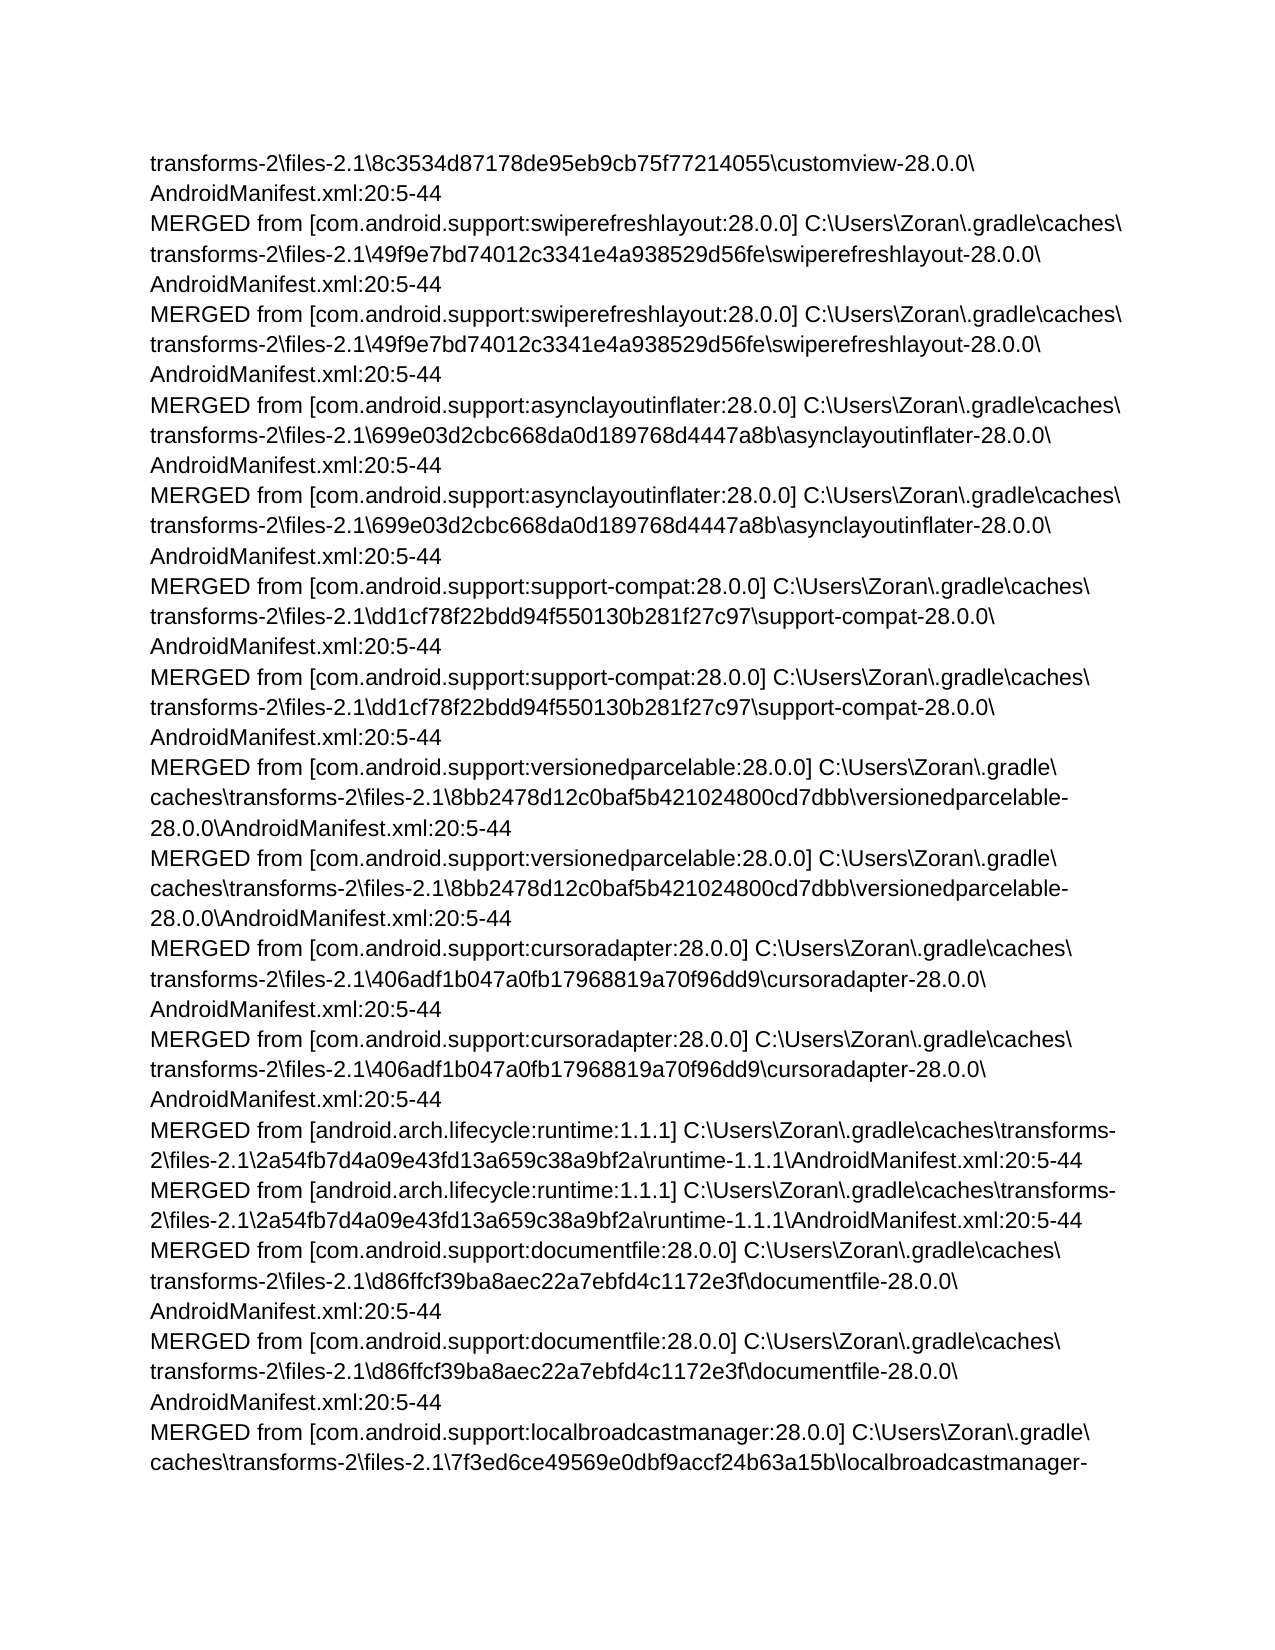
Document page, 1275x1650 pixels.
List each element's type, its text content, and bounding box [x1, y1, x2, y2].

text MERGED from [com.android.support:asynclayoutinflater:28.0.0] C:\Users\Zoran\.gradle\caches\transforms-2\files-2.1\699e03d2cbc668da0d189768d4447a8b\asynclayoutinflater-28.0.0\AndroidManifest.xml:20:5-44 [150, 482, 1125, 569]
text MERGED from [com.android.support:cursoradapter:28.0.0] C:\Users\Zoran\.gradle\caches\transforms-2\files-2.1\406adf1b047a0fb17968819a70f96dd9\cursoradapter-28.0.0\AndroidManifest.xml:20:5-44 [150, 1026, 1125, 1113]
text MERGED from [com.android.support:versionedparcelable:28.0.0] C:\Users\Zoran\.gradle\caches\transforms-2\files-2.1\8bb2478d12c0baf5b421024800cd7dbb\versionedparcelable-28.0.0\AndroidManifest.xml:20:5-44 [150, 754, 1125, 841]
text MERGED from [com.android.support:cursoradapter:28.0.0] C:\Users\Zoran\.gradle\caches\transforms-2\files-2.1\406adf1b047a0fb17968819a70f96dd9\cursoradapter-28.0.0\AndroidManifest.xml:20:5-44 [150, 935, 1125, 1022]
text MERGED from [com.android.support:documentfile:28.0.0] C:\Users\Zoran\.gradle\caches\transforms-2\files-2.1\d86ffcf39ba8aec22a7ebfd4c1172e3f\documentfile-28.0.0\AndroidManifest.xml:20:5-44 [150, 1237, 1125, 1324]
text MERGED from [com.android.support:support-compat:28.0.0] C:\Users\Zoran\.gradle\caches\transforms-2\files-2.1\dd1cf78f22bdd94f550130b281f27c97\support-compat-28.0.0\AndroidManifest.xml:20:5-44 [150, 573, 1125, 660]
text MERGED from [com.android.support:versionedparcelable:28.0.0] C:\Users\Zoran\.gradle\caches\transforms-2\files-2.1\8bb2478d12c0baf5b421024800cd7dbb\versionedparcelable-28.0.0\AndroidManifest.xml:20:5-44 [150, 845, 1125, 932]
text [150, 1419, 1125, 1475]
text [150, 150, 1125, 207]
text MERGED from [android.arch.lifecycle:runtime:1.1.1] C:\Users\Zoran\.gradle\caches\transforms-2\files-2.1\2a54fb7d4a09e43fd13a659c38a9bf2a\runtime-1.1.1\AndroidManifest.xml:20:5-44 [150, 1177, 1125, 1234]
text MERGED from [com.android.support:swiperefreshlayout:28.0.0] C:\Users\Zoran\.gradle\caches\transforms-2\files-2.1\49f9e7bd74012c3341e4a938529d56fe\swiperefreshlayout-28.0.0\AndroidManifest.xml:20:5-44 [150, 210, 1125, 297]
text MERGED from [android.arch.lifecycle:runtime:1.1.1] C:\Users\Zoran\.gradle\caches\transforms-2\files-2.1\2a54fb7d4a09e43fd13a659c38a9bf2a\runtime-1.1.1\AndroidManifest.xml:20:5-44 [150, 1117, 1125, 1173]
text MERGED from [com.android.support:support-compat:28.0.0] C:\Users\Zoran\.gradle\caches\transforms-2\files-2.1\dd1cf78f22bdd94f550130b281f27c97\support-compat-28.0.0\AndroidManifest.xml:20:5-44 [150, 663, 1125, 750]
text MERGED from [com.android.support:swiperefreshlayout:28.0.0] C:\Users\Zoran\.gradle\caches\transforms-2\files-2.1\49f9e7bd74012c3341e4a938529d56fe\swiperefreshlayout-28.0.0\AndroidManifest.xml:20:5-44 [150, 301, 1125, 388]
text MERGED from [com.android.support:asynclayoutinflater:28.0.0] C:\Users\Zoran\.gradle\caches\transforms-2\files-2.1\699e03d2cbc668da0d189768d4447a8b\asynclayoutinflater-28.0.0\AndroidManifest.xml:20:5-44 [150, 392, 1125, 478]
text MERGED from [com.android.support:documentfile:28.0.0] C:\Users\Zoran\.gradle\caches\transforms-2\files-2.1\d86ffcf39ba8aec22a7ebfd4c1172e3f\documentfile-28.0.0\AndroidManifest.xml:20:5-44 [150, 1328, 1125, 1415]
